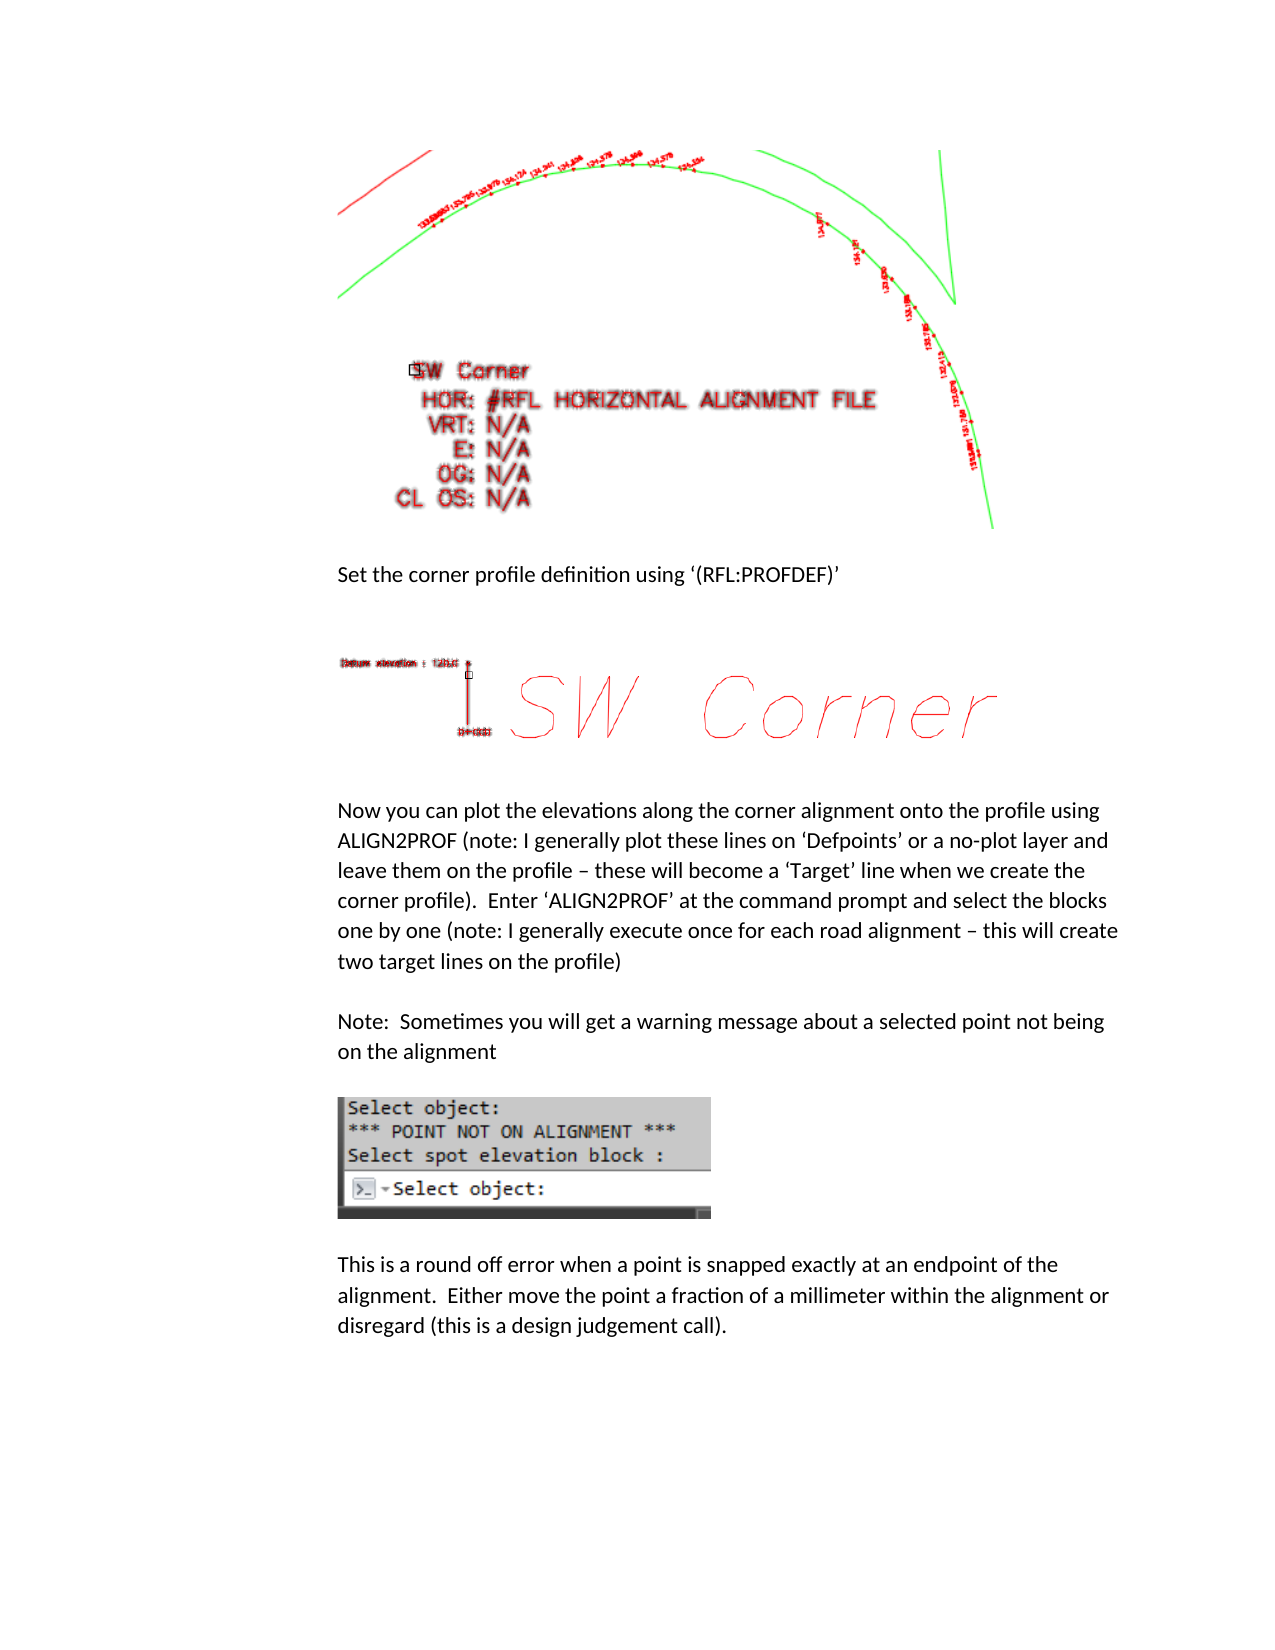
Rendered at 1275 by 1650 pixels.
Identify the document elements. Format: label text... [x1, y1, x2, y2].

picture [337, 150, 998, 529]
list Now you can plot the elevations along the corner alignment onto the profile using ALIGN2PROF (note: I generally plot these lines on ‘Defpoints’ or a no-plot layer and leave them on the profile – these will become a ‘Target’ line when we create the corner profile). Enter ‘ALIGN2PROF’ at the command prompt and select the blocks one by one (note: I generally execute once for each road alignment – this will create two target lines on the profile) [337, 796, 1125, 975]
picture [337, 1097, 711, 1219]
list Set the corner profile definition using ‘(RFL:PROFDEF)’ [337, 561, 1125, 588]
list Note: Sometimes you will get a warning message about a selected point not being on the alignment [337, 1007, 1125, 1065]
list This is a round off error when a point is snapped exactly at an endpoint of the alignment. Either move the point a fraction of a millimeter within the alignment or disregard (this is a design judgement call). [337, 1251, 1125, 1339]
picture [337, 621, 1046, 764]
